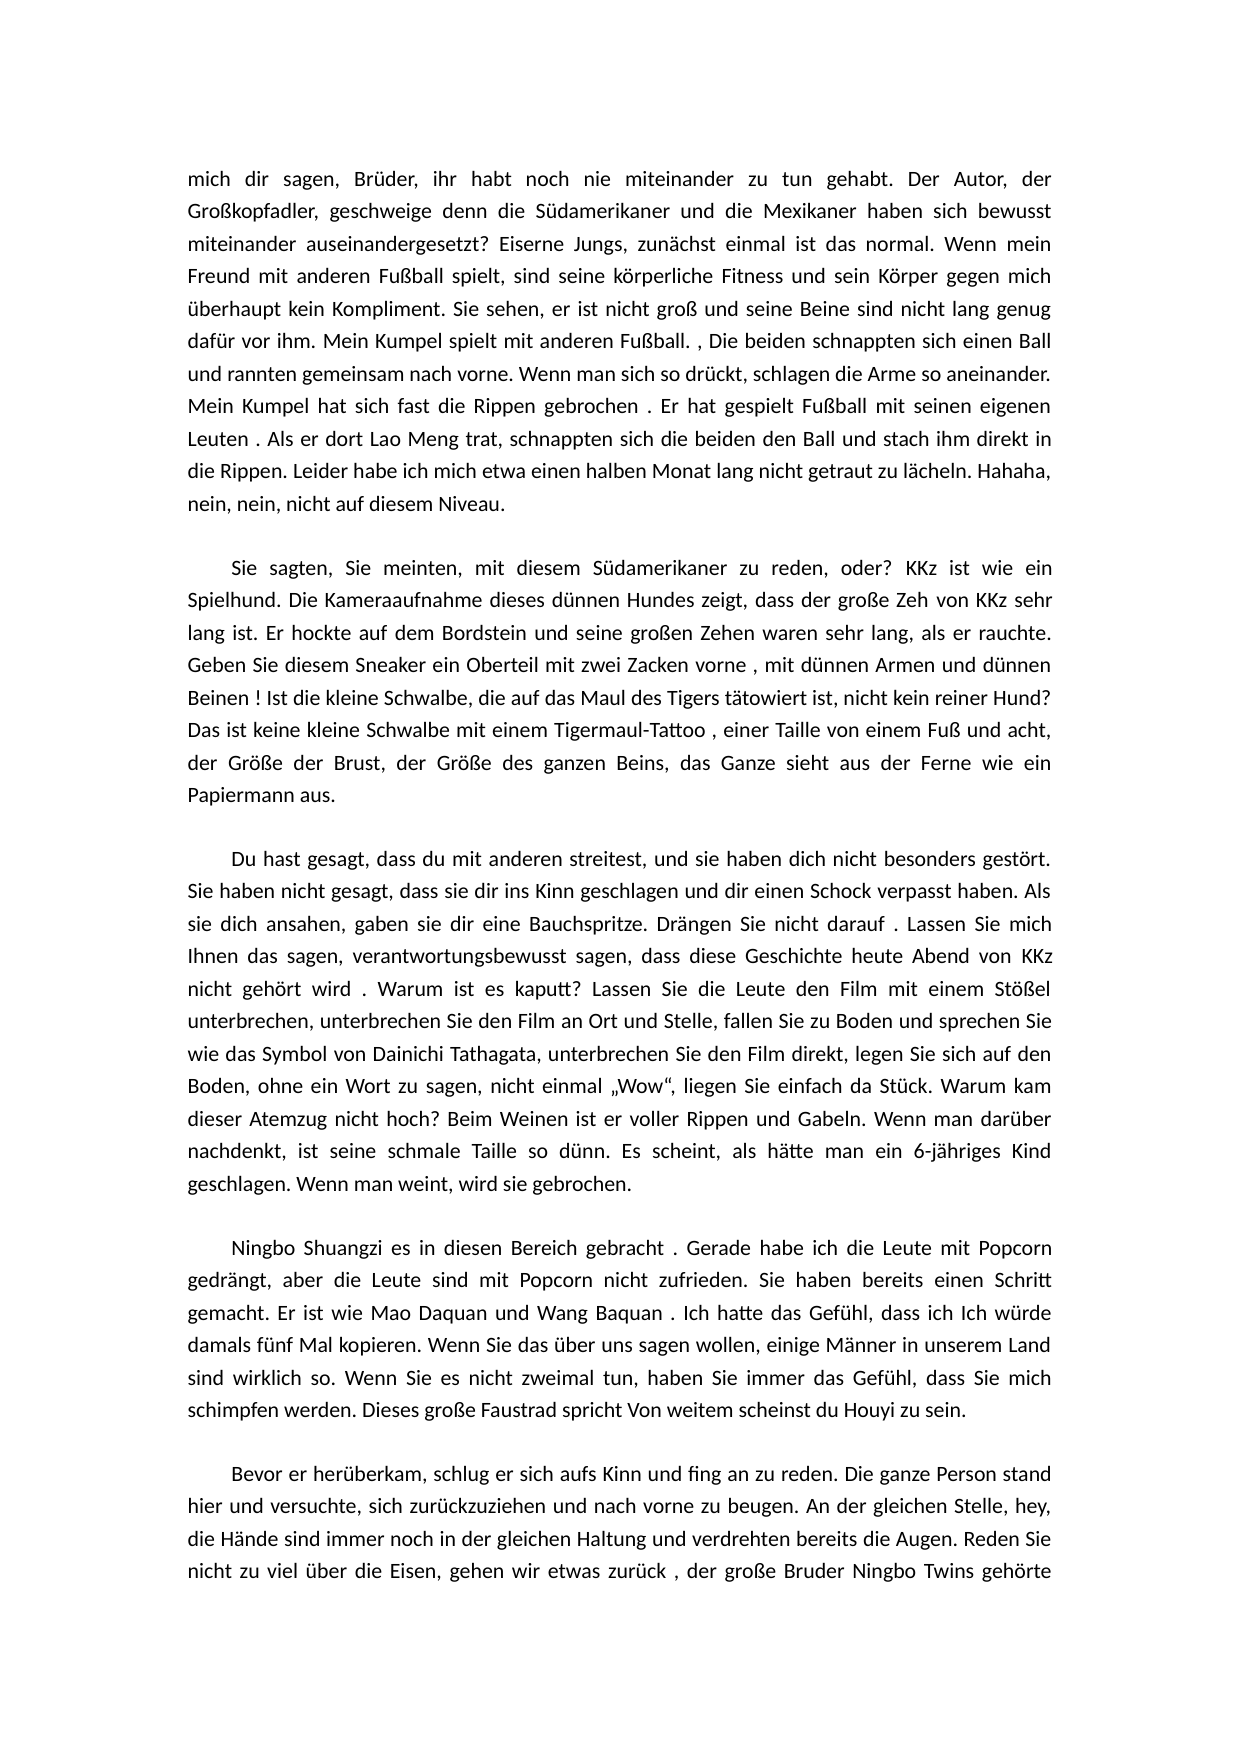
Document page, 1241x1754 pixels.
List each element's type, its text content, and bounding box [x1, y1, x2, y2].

text Du hast gesagt, dass du mit anderen streitest, und sie haben dich nicht besonders gestört. Sie haben nicht gesagt, dass sie dir ins Kinn geschlagen und dir einen Schock verpasst haben. Als sie dich ansahen, gaben sie dir eine Bauchspritze. Drängen Sie nicht darauf . Lassen Sie mich Ihnen das sagen, verantwortungsbewusst sagen, dass diese Geschichte heute Abend von KKz nicht gehört wird . Warum ist es kaputt? Lassen Sie die Leute den Film mit einem Stößel unterbrechen, unterbrechen Sie den Film an Ort und Stelle, fallen Sie zu Boden und sprechen Sie wie das Symbol von Dainichi Tathagata, unterbrechen Sie den Film direkt, legen Sie sich auf den Boden, ohne ein Wort zu sagen, nicht einmal „Wow“, liegen Sie einfach da Stück. Warum kam dieser Atemzug nicht hoch? Beim Weinen ist er voller Rippen und Gabeln. Wenn man darüber nachdenkt, ist seine schmale Taille so dünn. Es scheint, als hätte man ein 6-jähriges Kind geschlagen. Wenn man weint, wird sie gebrochen. [187, 842, 1053, 1199]
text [187, 162, 1053, 519]
text Sie sagten, Sie meinten, mit diesem Südamerikaner zu reden, oder? KKz ist wie ein Spielhund. Die Kameraaufnahme dieses dünnen Hundes zeigt, dass der große Zeh von KKz sehr lang ist. Er hockte auf dem Bordstein und seine großen Zehen waren sehr lang, als er rauchte. Geben Sie diesem Sneaker ein Oberteil mit zwei Zacken vorne , mit dünnen Armen und dünnen Beinen ! Ist die kleine Schwalbe, die auf das Maul des Tigers tätowiert ist, nicht kein reiner Hund? Das ist keine kleine Schwalbe mit einem Tigermaul-Tattoo , einer Taille von einem Fuß und acht, der Größe der Brust, der Größe des ganzen Beins, das Ganze sieht aus der Ferne wie ein Papiermann aus. [187, 551, 1053, 811]
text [187, 1457, 1053, 1587]
text Ningbo Shuangzi es in diesen Bereich gebracht . Gerade habe ich die Leute mit Popcorn gedrängt, aber die Leute sind mit Popcorn nicht zufrieden. Sie haben bereits einen Schritt gemacht. Er ist wie Mao Daquan und Wang Baquan . Ich hatte das Gefühl, dass ich Ich würde damals fünf Mal kopieren. Wenn Sie das über uns sagen wollen, einige Männer in unserem Land sind wirklich so. Wenn Sie es nicht zweimal tun, haben Sie immer das Gefühl, dass Sie mich schimpfen werden. Dieses große Faustrad spricht Von weitem scheinst du Houyi zu sein. [187, 1231, 1053, 1426]
